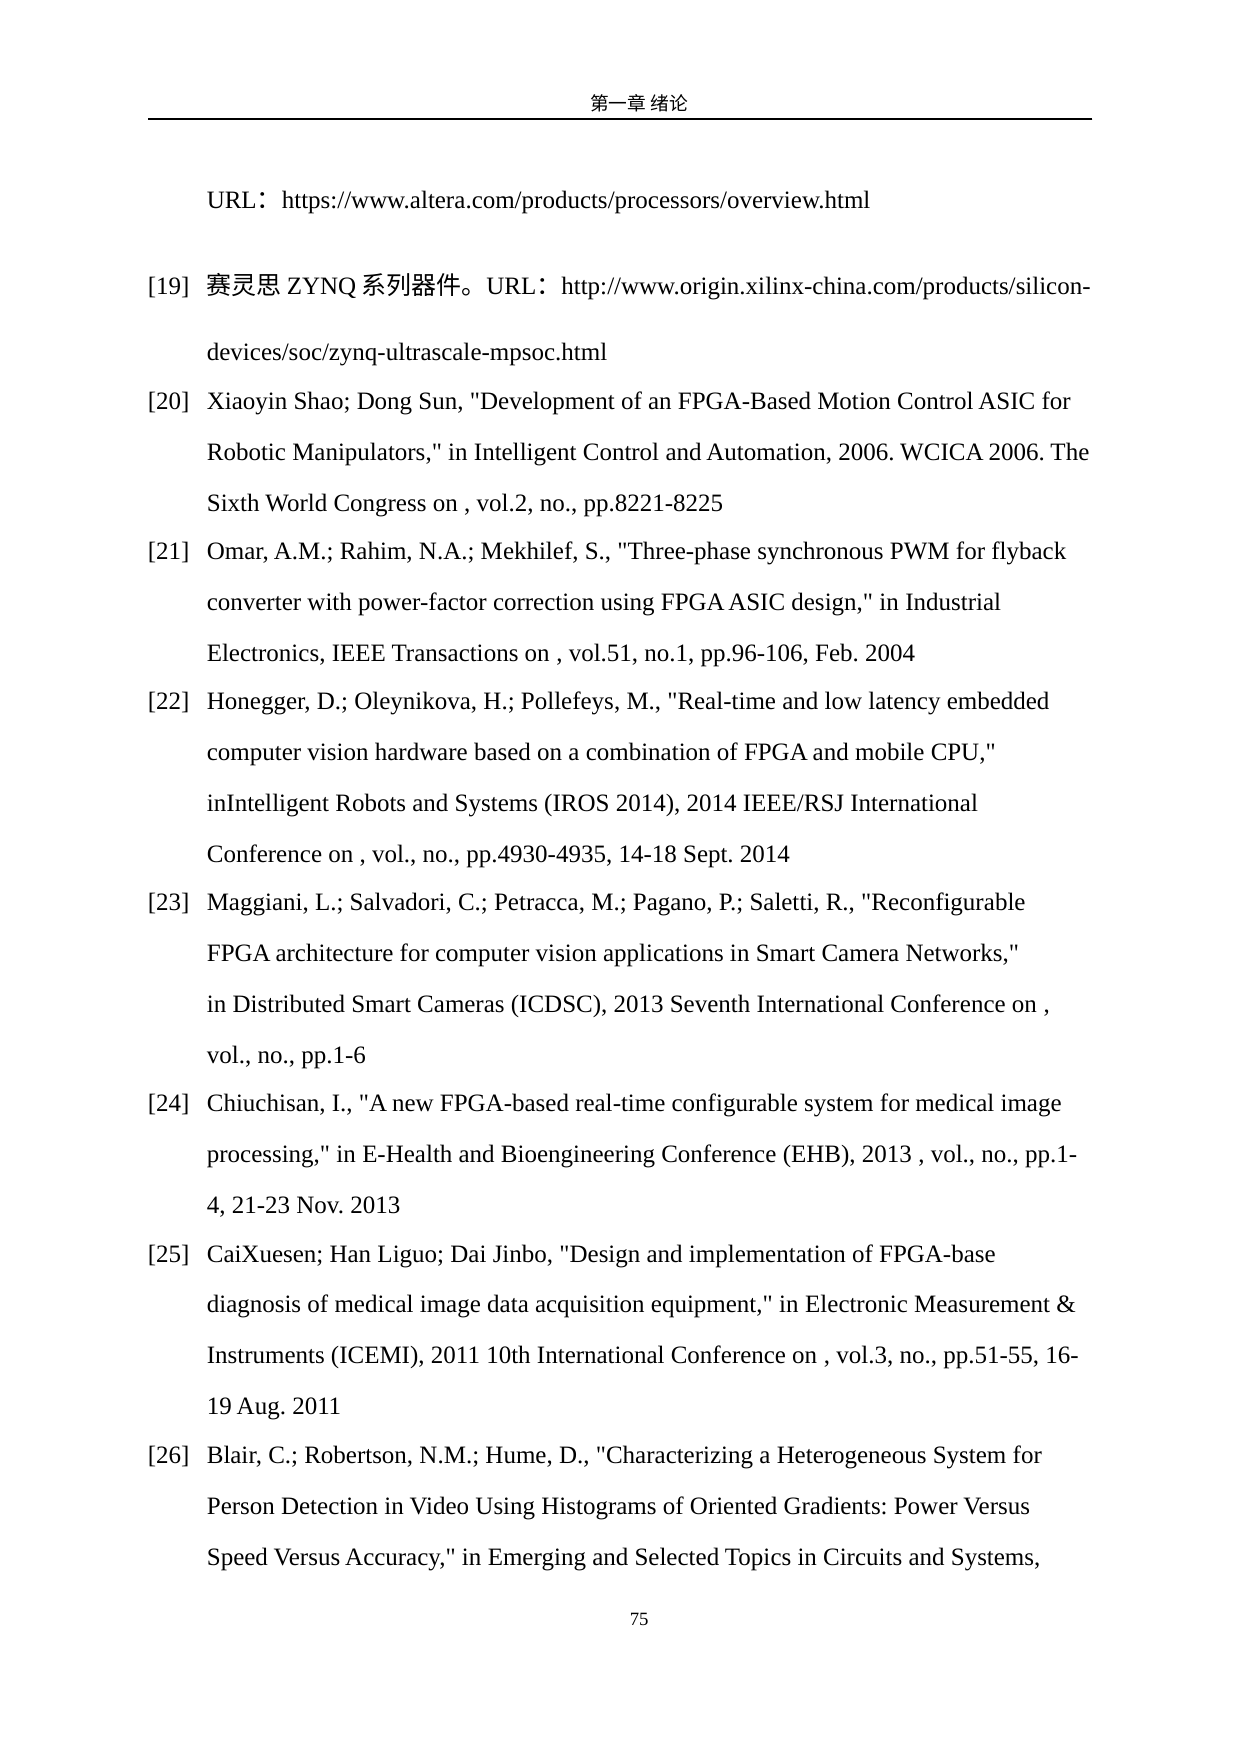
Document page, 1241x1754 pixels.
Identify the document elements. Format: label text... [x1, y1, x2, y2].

list Honegger, D.; Oleynikova, H.; Pollefeys, M., "Real-time and low latency embedded computer vision hardware based on a combination of FPGA and mobile CPU," inIntelligent Robots and Systems (IROS 2014), 2014 IEEE/RSJ International Conference on , vol., no., pp.4930-4935, 14-18 Sept. 2014 [148, 683, 1092, 870]
list Maggiani, L.; Salvadori, C.; Petracca, M.; Pagano, P.; Saletti, R., "Reconfigurable FPGA architecture for computer vision applications in Smart Camera Networks," in Distributed Smart Cameras (ICDSC), 2013 Seventh International Conference on , vol., no., pp.1-6 [148, 885, 1092, 1071]
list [148, 1437, 1092, 1573]
list CaiXuesen; Han Liguo; Dai Jinbo, "Design and implementation of FPGA-base diagnosis of medical image data acquisition equipment," in Electronic Measurement & Instruments (ICEMI), 2011 10th International Conference on , vol.3, no., pp.51-55, 16-19 Aug. 2011 [148, 1236, 1092, 1423]
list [148, 164, 1092, 232]
list Chiuchisan, I., "A new FPGA-based real-time configurable system for medical image processing," in E-Health and Bioengineering Conference (EHB), 2013 , vol., no., pp.1-4, 21-23 Nov. 2013 [148, 1086, 1092, 1222]
list Omar, A.M.; Rahim, N.A.; Mekhilef, S., "Three-phase synchronous PWM for flyback converter with power-factor correction using FPGA ASIC design," in Industrial Electronics, IEEE Transactions on , vol.51, no.1, pp.96-106, Feb. 2004 [148, 533, 1092, 669]
list 赛灵思ZYNQ系列器件。URL：http://www.origin.xilinx-china.com/products/silicon-devices/soc/zynq-ultrascale-mpsoc.html [148, 250, 1092, 369]
list Xiaoyin Shao; Dong Sun, "Development of an FPGA-Based Motion Control ASIC for Robotic Manipulators," in Intelligent Control and Automation, 2006. WCICA 2006. The Sixth World Congress on , vol.2, no., pp.8221-8225 [148, 383, 1092, 519]
